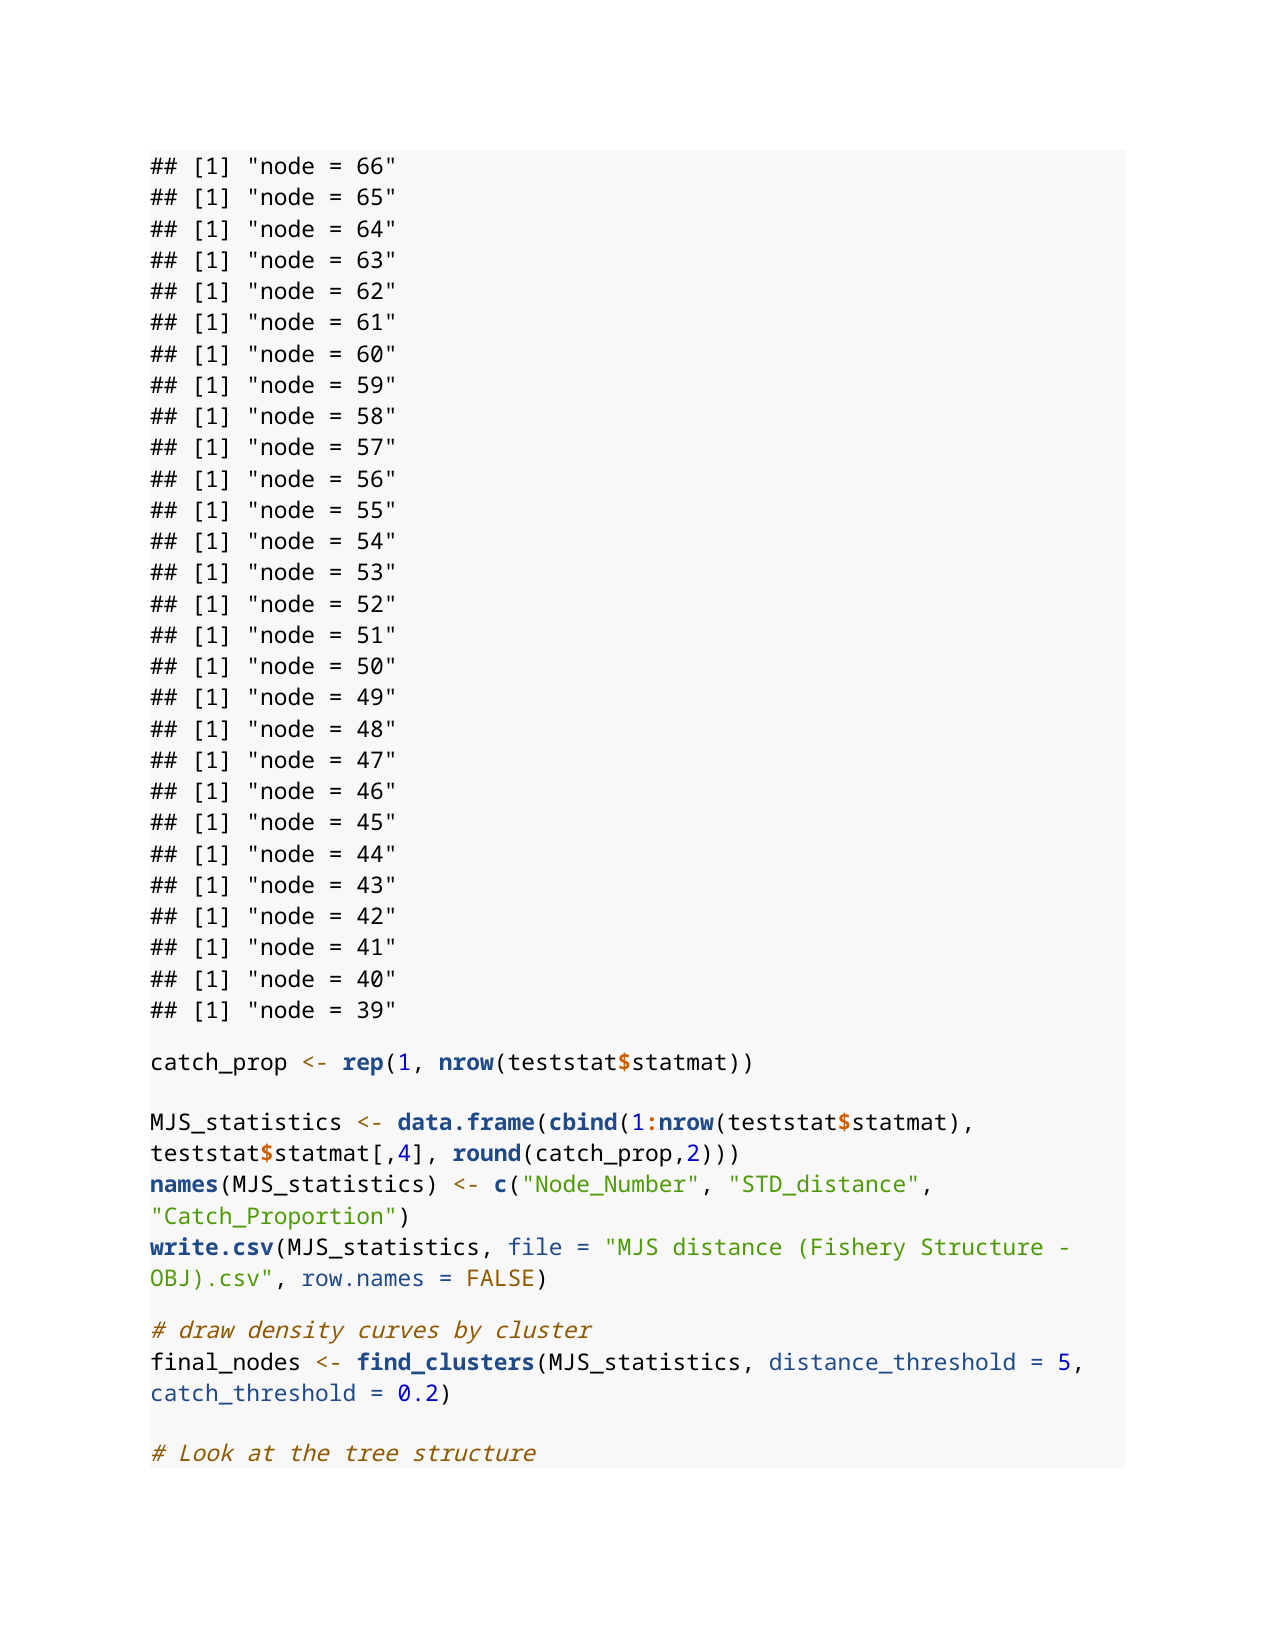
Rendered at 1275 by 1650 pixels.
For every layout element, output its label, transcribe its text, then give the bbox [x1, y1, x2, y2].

text catch_prop <- rep(1, nrow(teststat$statmat)) MJS_statistics <- data.frame(cbind(1:nrow(teststat$statmat), teststat$statmat[,4], round(catch_prop,2))) names(MJS_statistics) <- c("Node_Number", "STD_distance", "Catch_Proportion") write.csv(MJS_statistics, file = "MJS distance (Fishery Structure - OBJ).csv", row.names = FALSE) [150, 1046, 1125, 1293]
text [150, 150, 1125, 1025]
